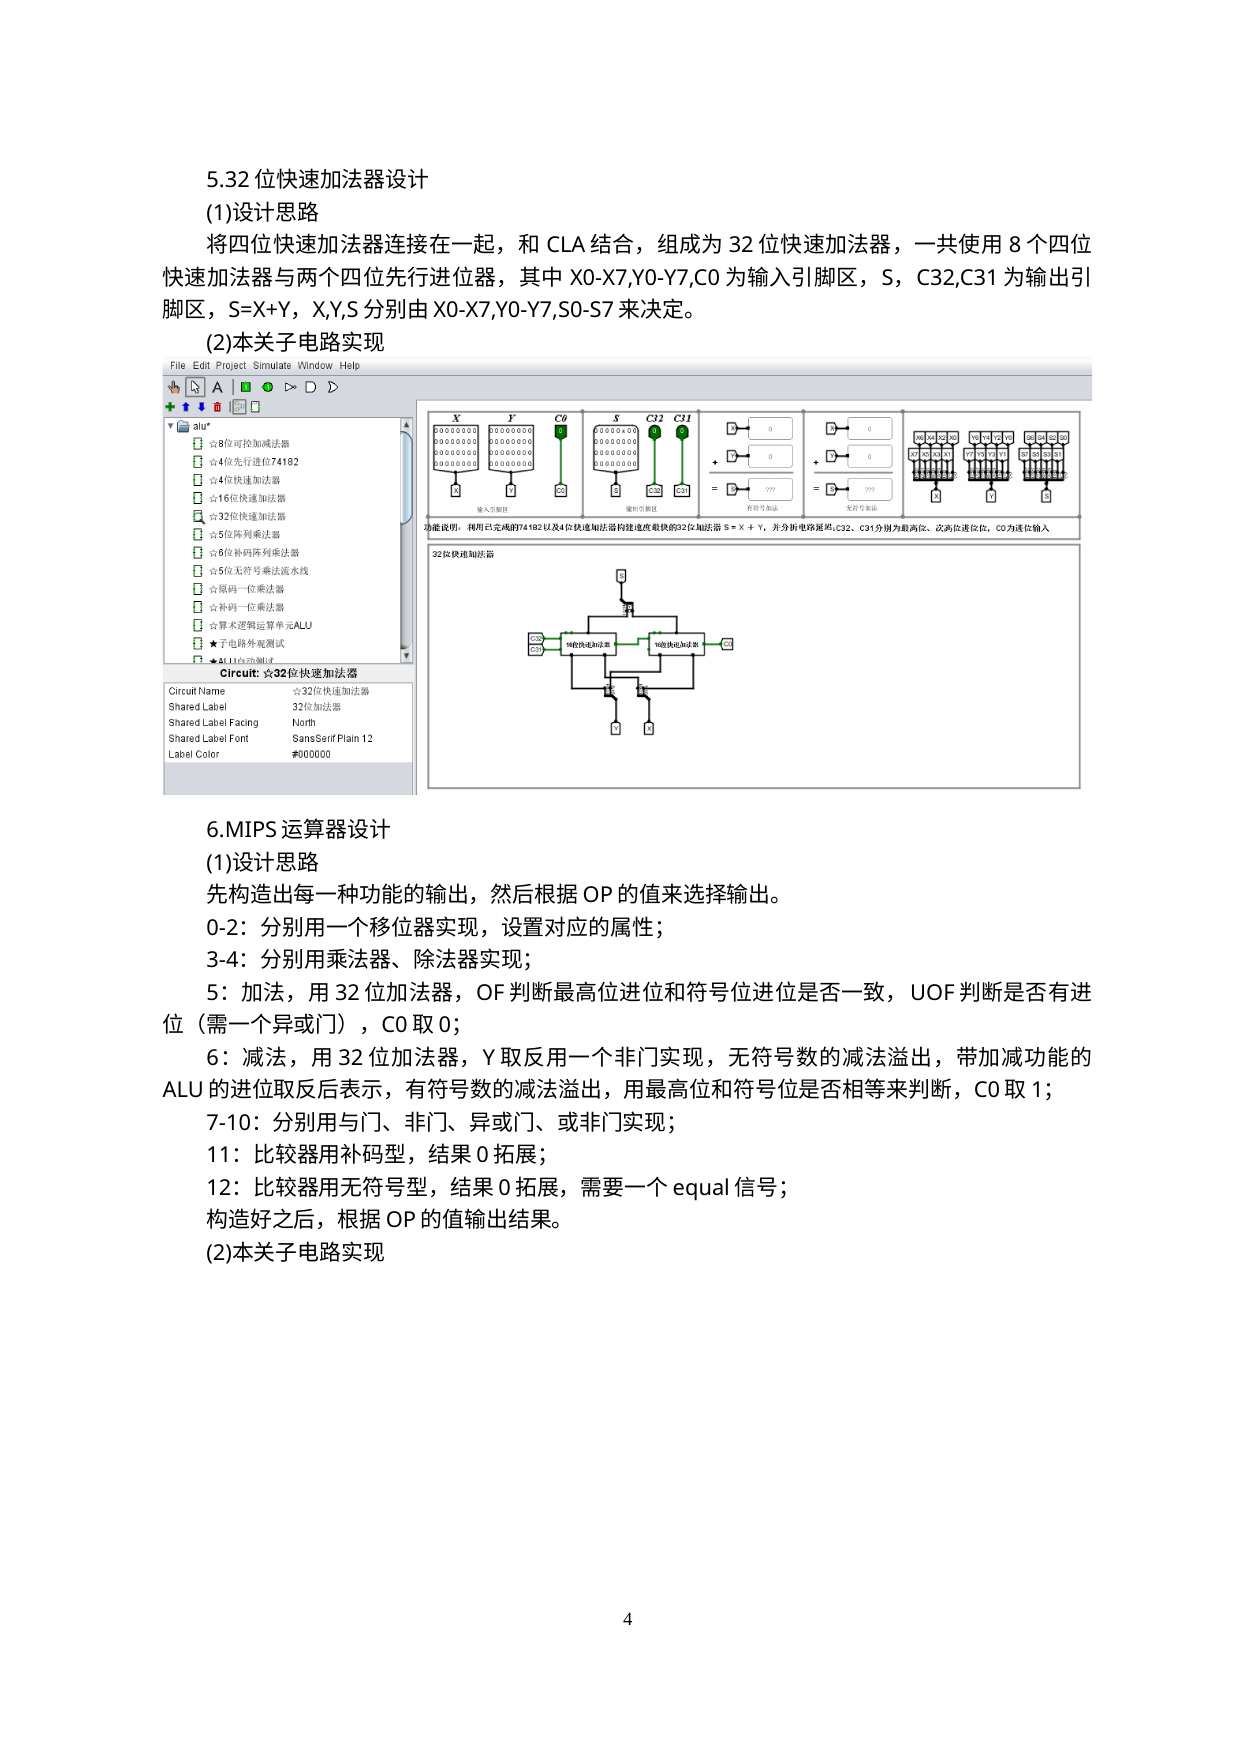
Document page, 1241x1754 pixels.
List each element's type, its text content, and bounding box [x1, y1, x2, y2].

text 3-4：分别用乘法器、除法器实现； [162, 942, 1093, 974]
text 7-10：分别用与门、非门、异或门、或非门实现； [162, 1104, 1093, 1137]
text (2)本关子电路实现 [162, 1234, 1093, 1267]
text 构造好之后，根据OP的值输出结果。 [162, 1202, 1093, 1234]
text 5：加法，用32位加法器，OF判断最高位进位和符号位进位是否一致，UOF判断是否有进位（需一个异或门），C0取0； [162, 974, 1093, 1039]
text 11：比较器用补码型，结果0拓展； [162, 1137, 1093, 1169]
text 5.32位快速加法器设计 [162, 162, 1093, 194]
picture [162, 357, 1093, 795]
text 将四位快速加法器连接在一起，和CLA结合，组成为32位快速加法器，一共使用8个四位快速加法器与两个四位先行进位器，其中X0-X7,Y0-Y7,C0为输入引脚区，S，C32,C31为输出引脚区，S=X+Y，X,Y,S分别由X0-X7,Y0-Y7,S0-S7来决定。 [162, 227, 1093, 324]
text (2)本关子电路实现 [162, 324, 1093, 357]
text (1)设计思路 [162, 844, 1093, 877]
text 0-2：分别用一个移位器实现，设置对应的属性； [162, 909, 1093, 942]
text 先构造出每一种功能的输出，然后根据OP的值来选择输出。 [162, 877, 1093, 909]
text 6：减法，用32位加法器，Y取反用一个非门实现，无符号数的减法溢出，带加减功能的ALU的进位取反后表示，有符号数的减法溢出，用最高位和符号位是否相等来判断，C0取1； [162, 1039, 1093, 1104]
text (1)设计思路 [162, 194, 1093, 227]
text 6.MIPS运算器设计 [162, 812, 1093, 844]
text 12：比较器用无符号型，结果0拓展，需要一个equal信号； [162, 1169, 1093, 1202]
